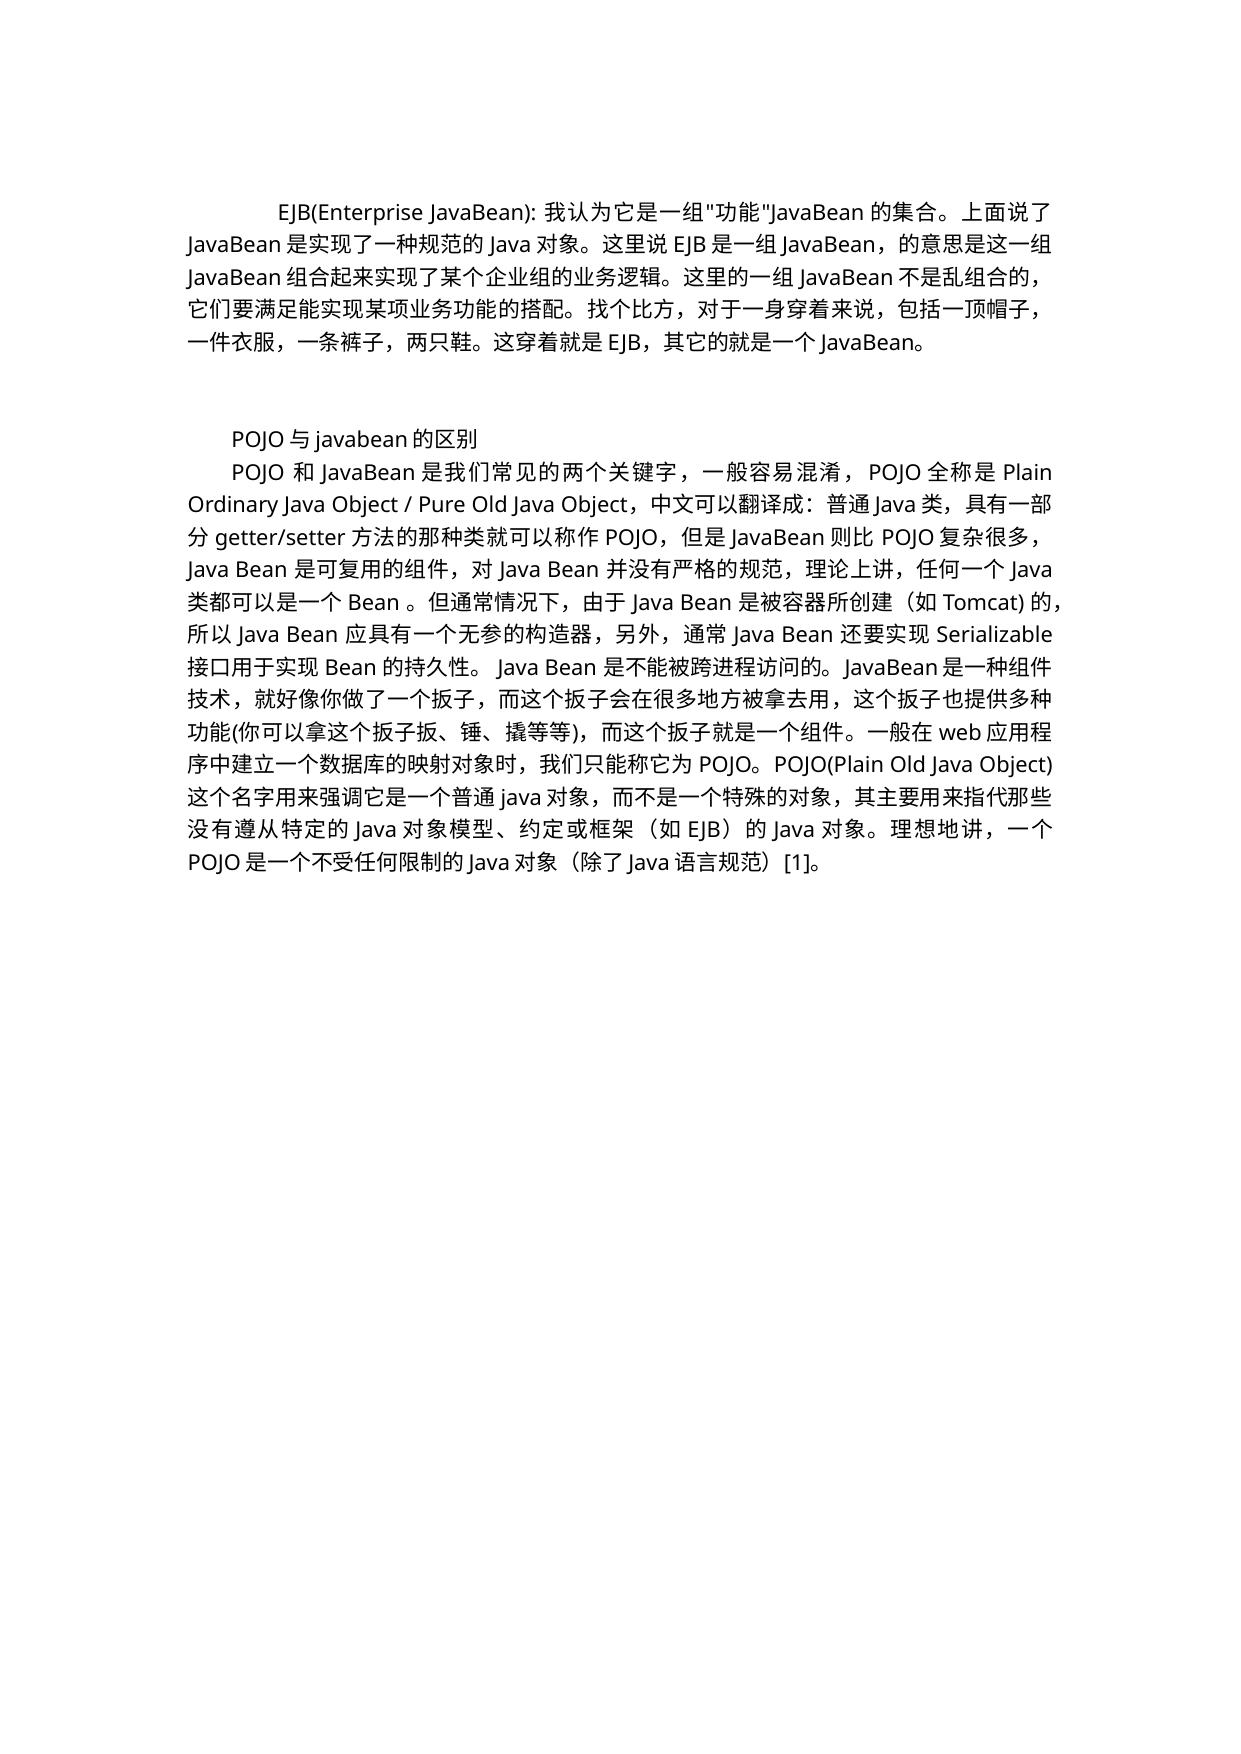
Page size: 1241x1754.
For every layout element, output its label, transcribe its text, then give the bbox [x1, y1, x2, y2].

text POJO与javabean的区别 [187, 422, 1053, 454]
text POJO 和JavaBean是我们常见的两个关键字，一般容易混淆，POJO全称是Plain Ordinary Java Object / Pure Old Java Object，中文可以翻译成：普通Java类，具有一部分getter/setter方法的那种类就可以称作POJO，但是JavaBean则比 POJO复杂很多， Java Bean 是可复用的组件，对 Java Bean 并没有严格的规范，理论上讲，任何一个 Java 类都可以是一个 Bean 。但通常情况下，由于 Java Bean 是被容器所创建（如 Tomcat) 的，所以 Java Bean 应具有一个无参的构造器，另外，通常 Java Bean 还要实现 Serializable 接口用于实现 Bean 的持久性。 Java Bean 是不能被跨进程访问的。JavaBean是一种组件技术，就好像你做了一个扳子，而这个扳子会在很多地方被拿去用，这个扳子也提供多种功能(你可以拿这个扳子扳、锤、撬等等)，而这个扳子就是一个组件。一般在web应用程序中建立一个数据库的映射对象时，我们只能称它为POJO。POJO(Plain Old Java Object)这个名字用来强调它是一个普通java对象，而不是一个特殊的对象，其主要用来指代那些没有遵从特定的Java对象模型、约定或框架（如EJB）的Java对象。理想地讲，一个POJO是一个不受任何限制的Java对象（除了Java语言规范）[1]。 [187, 454, 1053, 877]
text EJB(Enterprise JavaBean): 我认为它是一组"功能"JavaBean的集合。上面说了JavaBean是实现了一种规范的Java对象。这里说EJB是一组JavaBean，的意思是这一组JavaBean组合起来实现了某个企业组的业务逻辑。这里的一组JavaBean不是乱组合的，它们要满足能实现某项业务功能的搭配。找个比方，对于一身穿着来说，包括一顶帽子，一件衣服，一条裤子，两只鞋。这穿着就是EJB，其它的就是一个JavaBean。 [187, 194, 1053, 357]
